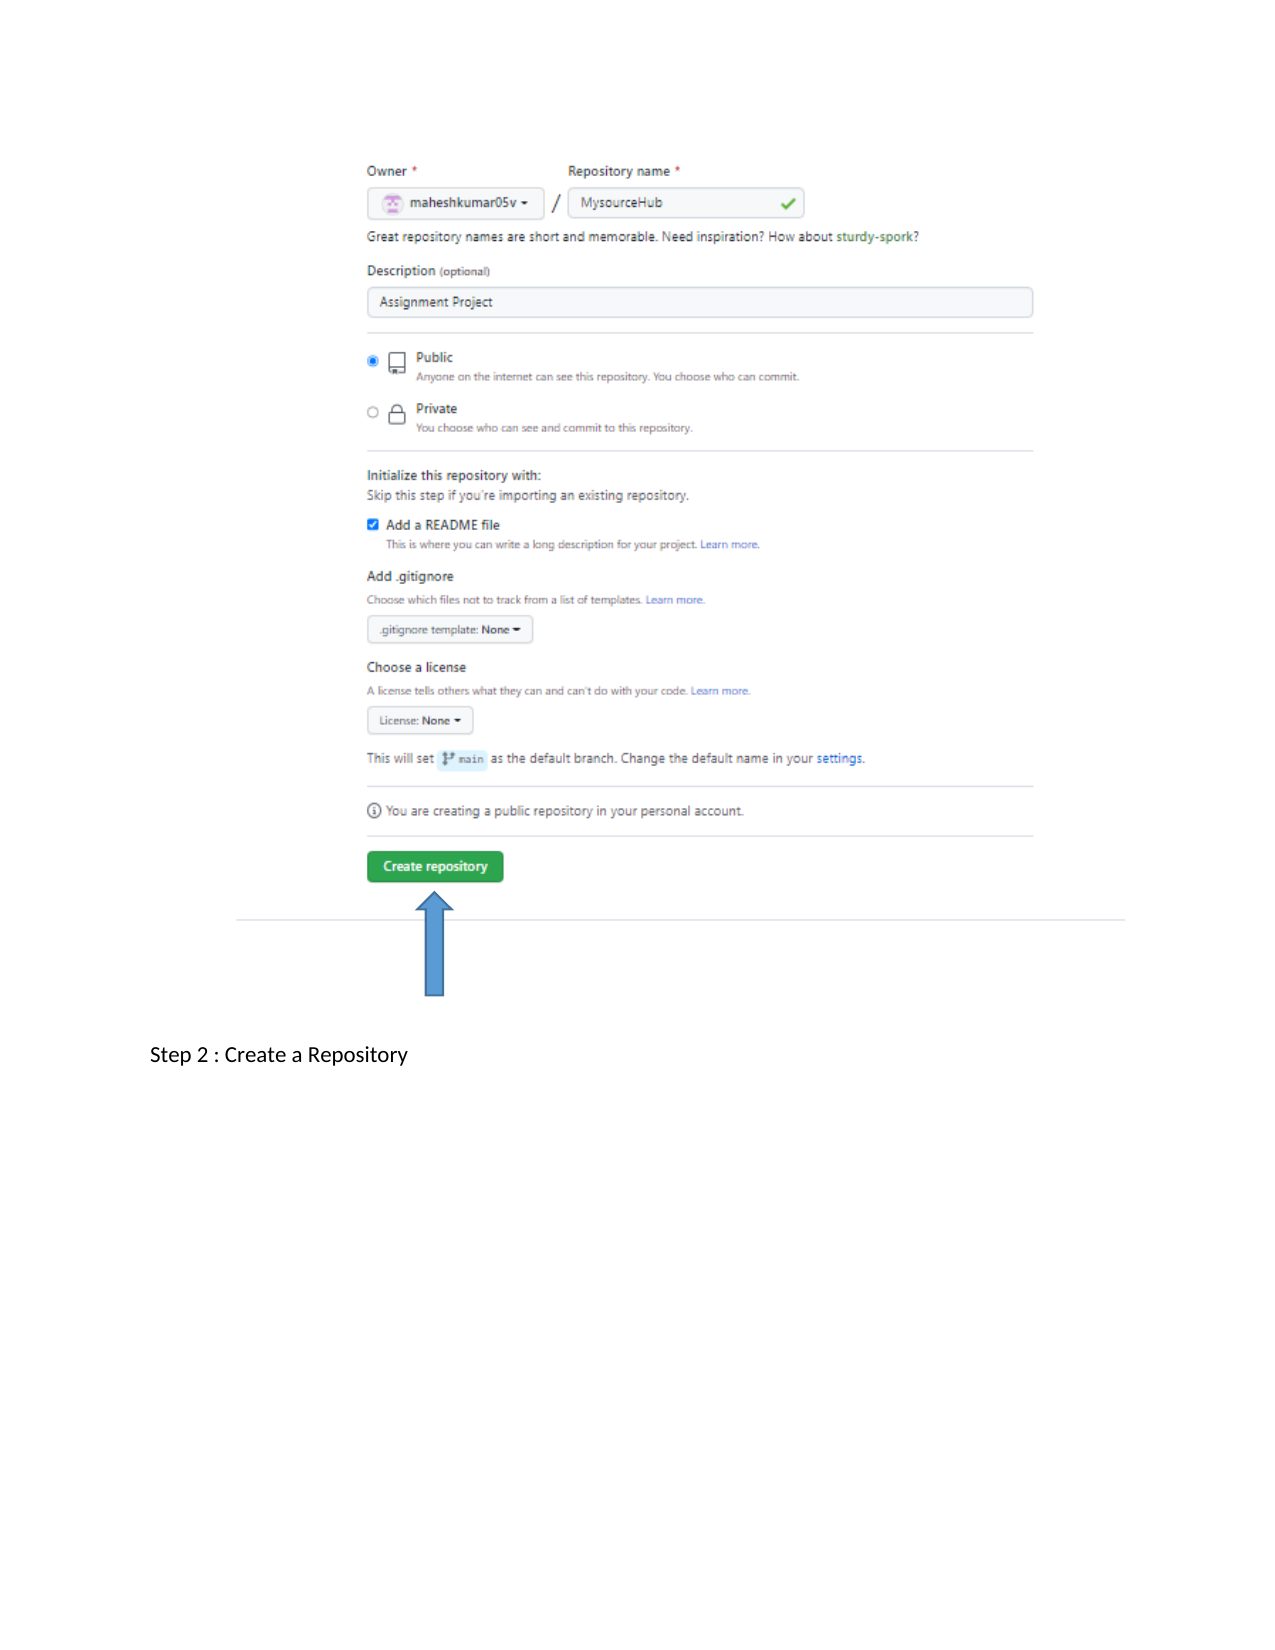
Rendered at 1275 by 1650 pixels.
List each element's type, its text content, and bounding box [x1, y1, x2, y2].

text Step 2 : Create a Repository [150, 1040, 1125, 1068]
picture [150, 150, 1125, 928]
